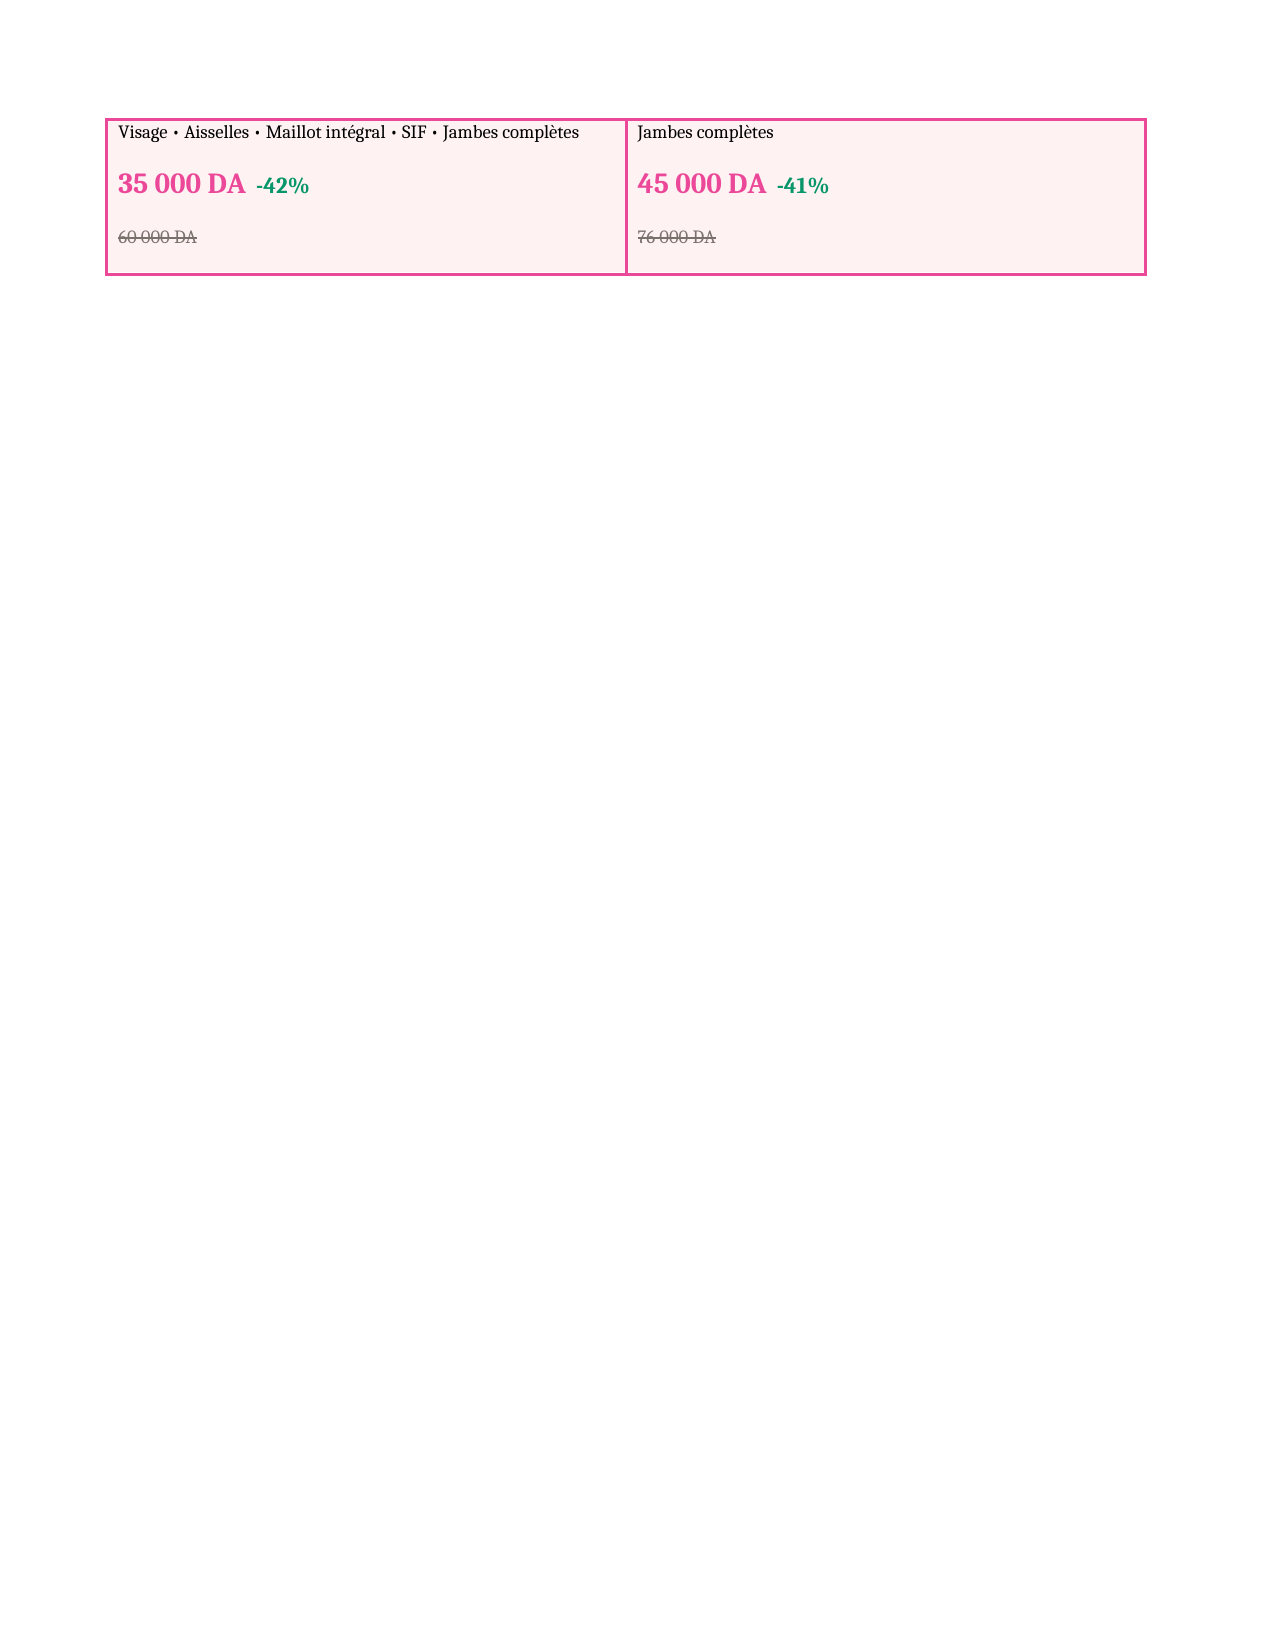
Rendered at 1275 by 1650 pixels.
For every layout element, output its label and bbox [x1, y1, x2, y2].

table_header [628, 121, 1144, 272]
table_header [108, 121, 625, 272]
